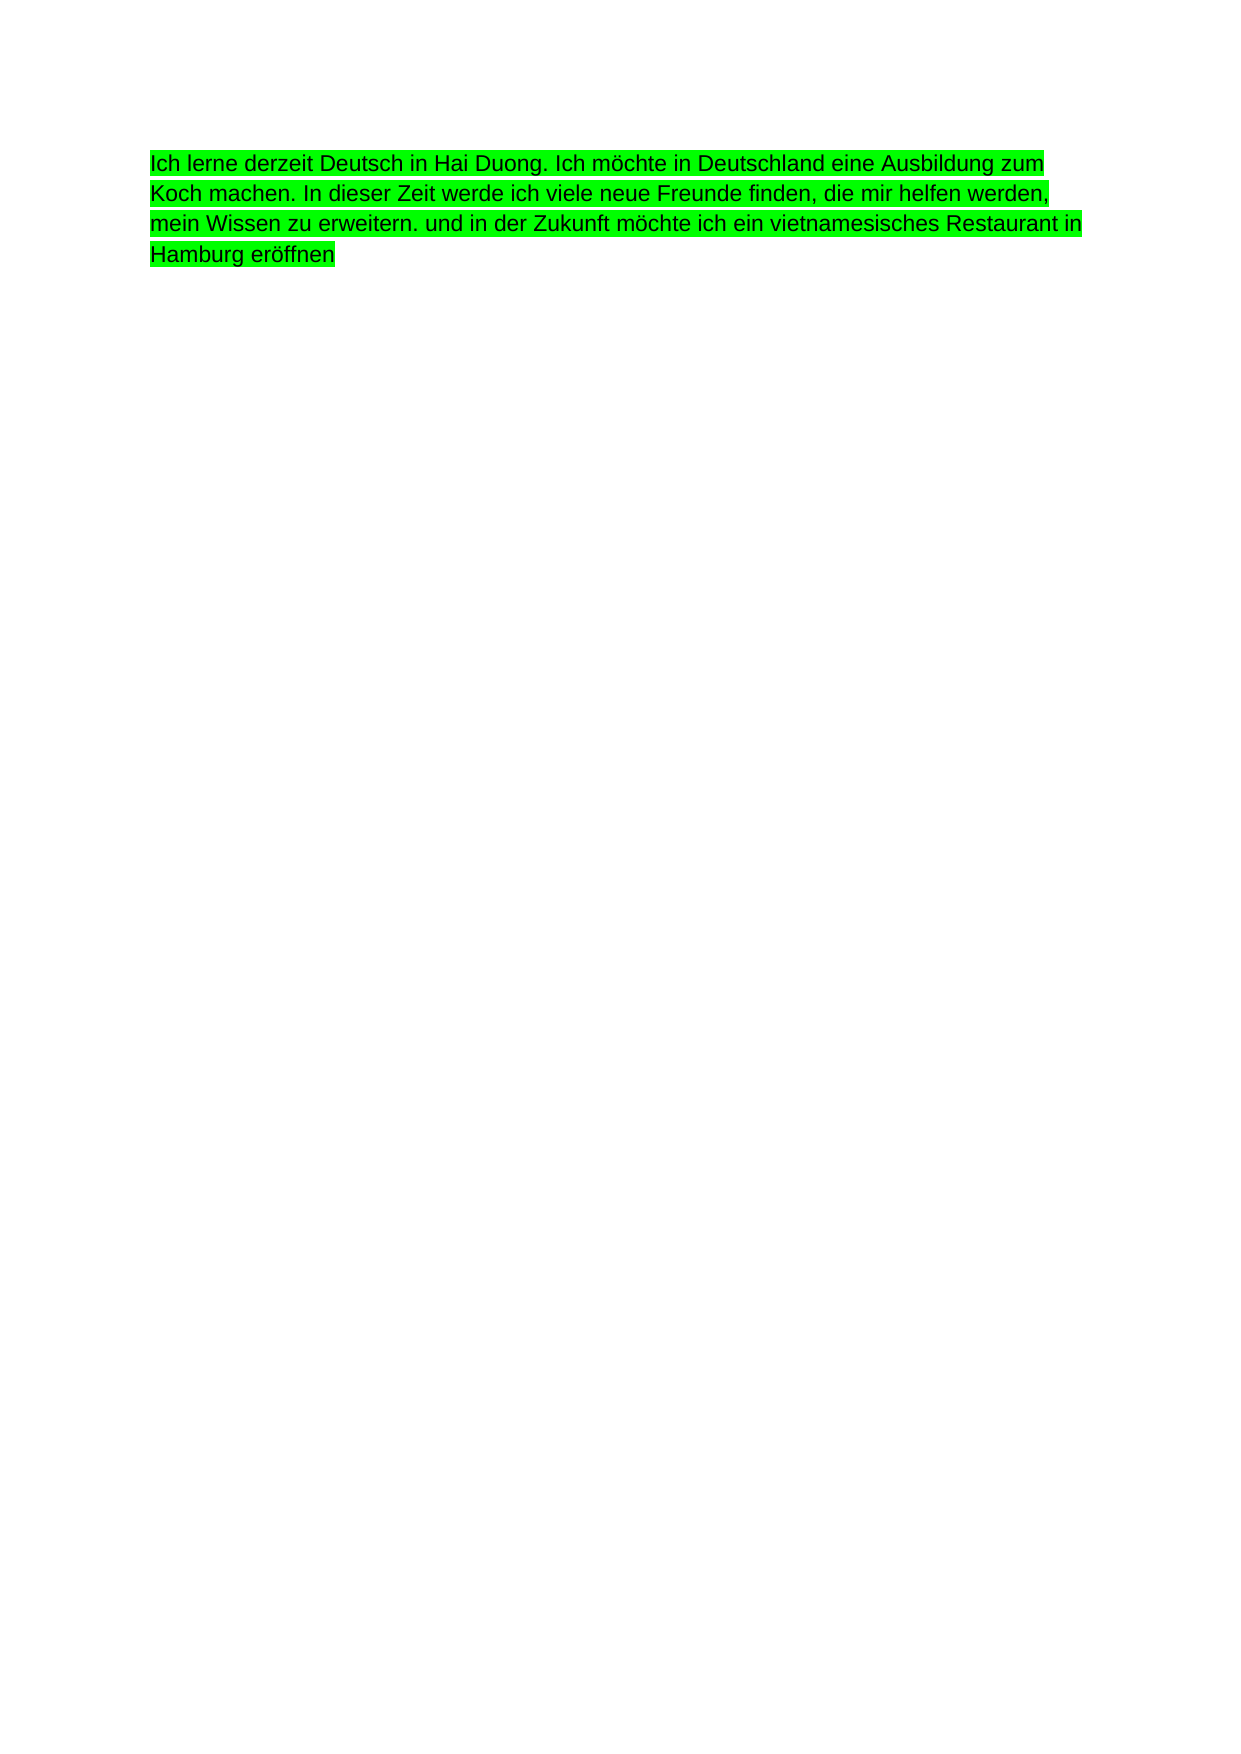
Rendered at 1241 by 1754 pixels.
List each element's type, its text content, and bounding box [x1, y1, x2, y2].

text Ich lerne derzeit Deutsch in Hai Duong. Ich möchte in Deutschland eine Ausbildung zum Koch machen. In dieser Zeit werde ich viele neue Freunde finden, die mir helfen werden, mein Wissen zu erweitern. und in der Zukunft möchte ich ein vietnamesisches Restaurant in Hamburg eröffnen [150, 150, 1090, 267]
